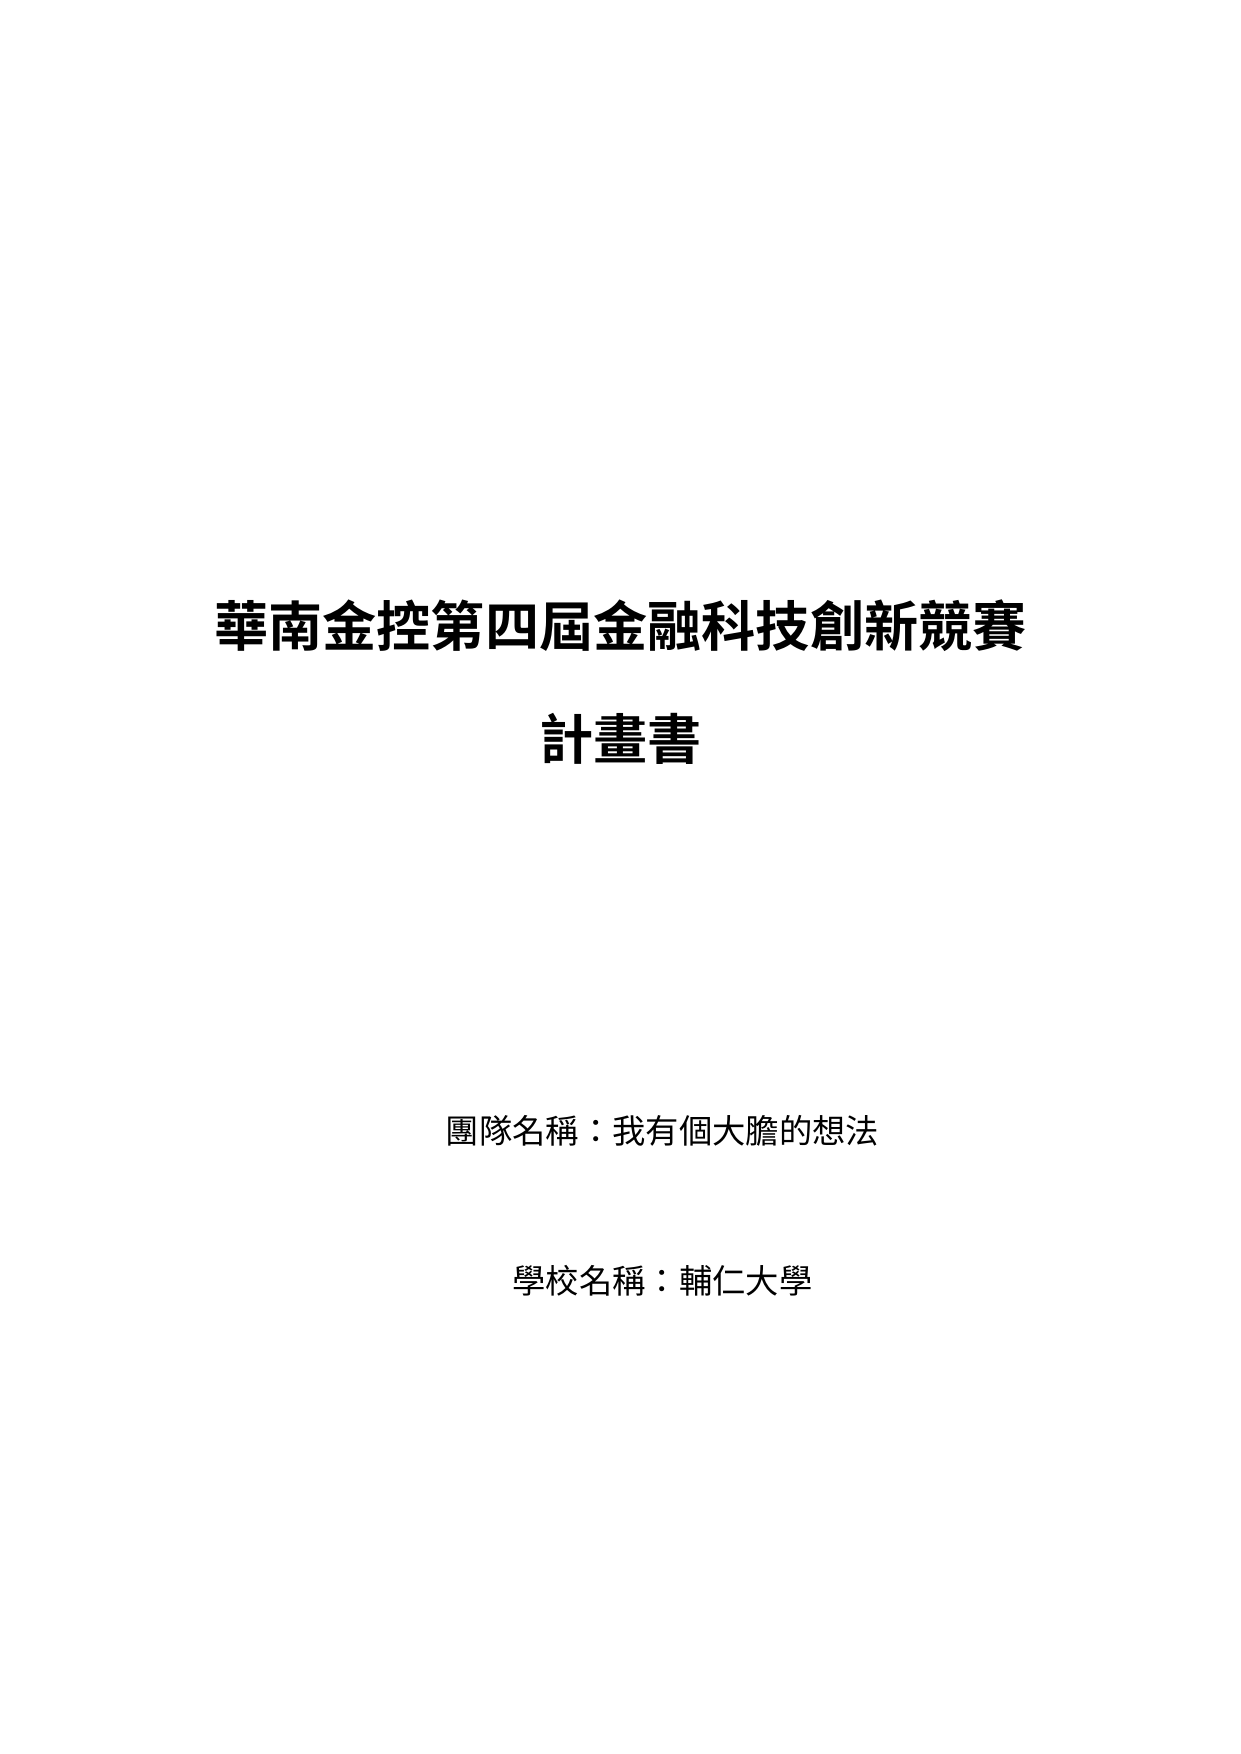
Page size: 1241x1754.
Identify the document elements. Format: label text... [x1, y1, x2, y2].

text 計畫書 [187, 679, 1053, 792]
text 學校名稱：輔仁大學 [187, 1242, 1053, 1317]
text 華南金控第四屆金融科技創新競賽 [187, 567, 1053, 679]
text 團隊名稱：我有個大膽的想法 [187, 1092, 1053, 1167]
